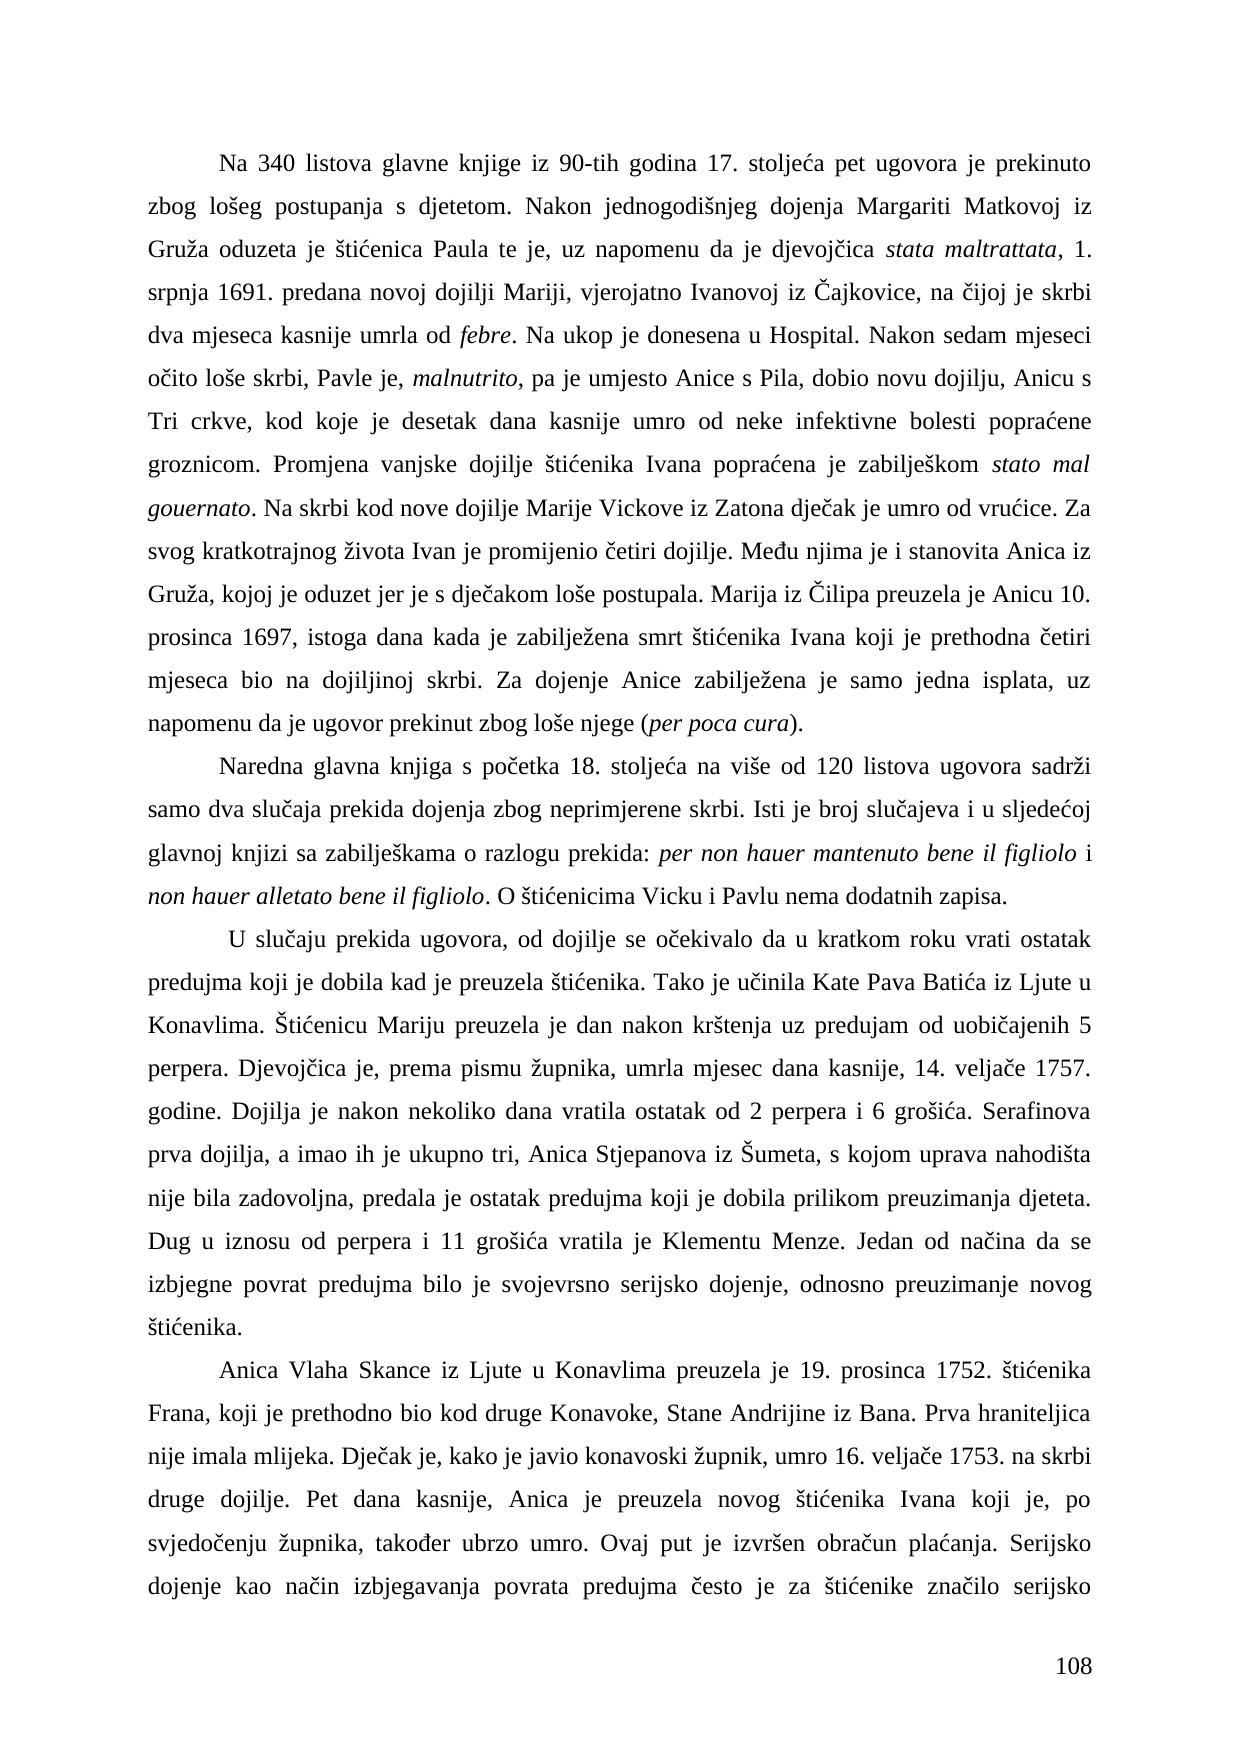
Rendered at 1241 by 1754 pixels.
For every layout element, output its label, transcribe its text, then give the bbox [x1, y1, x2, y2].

text U slučaju prekida ugovora, od dojilje se očekivalo da u kratkom roku vrati ostatak predujma koji je dobila kad je preuzela štićenika. Tako je učinila Kate Pava Batića iz Ljute u Konavlima. Štićenicu Mariju preuzela je dan nakon krštenja uz predujam od uobičajenih 5 perpera. Djevojčica je, prema pismu župnika, umrla mjesec dana kasnije, 14. veljače 1757. godine. Dojilja je nakon nekoliko dana vratila ostatak od 2 perpera i 6 grošića. Serafinova prva dojilja, a imao ih je ukupno tri, Anica Stjepanova iz Šumeta, s kojom uprava nahodišta nije bila zadovoljna, predala je ostatak predujma koji je dobila prilikom preuzimanja djeteta. Dug u iznosu od perpera i 11 grošića vratila je Klementu Menze. Jedan od načina da se izbjegne povrat predujma bilo je svojevrsno serijsko dojenje, odnosno preuzimanje novog štićenika. [148, 924, 1092, 1341]
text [148, 1355, 1092, 1599]
text Naredna glavna knjiga s početka 18. stoljeća na više od 120 listova ugovora sadrži samo dva slučaja prekida dojenja zbog neprimjerene skrbi. Isti je broj slučajeva i u sljedećoj glavnoj knjizi sa zabilješkama o razlogu prekida: per non hauer mantenuto bene il figliolo i non hauer alletato bene il figliolo. O štićenicima Vicku i Pavlu nema dodatnih zapisa. [148, 751, 1092, 909]
text Na 340 listova glavne knjige iz 90-tih godina 17. stoljeća pet ugovora je prekinuto zbog lošeg postupanja s djetetom. Nakon jednogodišnjeg dojenja Margariti Matkovoj iz Gruža oduzeta je štićenica Paula te je, uz napomenu da je djevojčica stata maltrattata, 1. srpnja 1691. predana novoj dojilji Mariji, vjerojatno Ivanovoj iz Čajkovice, na čijoj je skrbi dva mjeseca kasnije umrla od febre. Na ukop je donesena u Hospital. Nakon sedam mjeseci očito loše skrbi, Pavle je, malnutrito, pa je umjesto Anice s Pila, dobio novu dojilju, Anicu s Tri crkve, kod koje je desetak dana kasnije umro od neke infektivne bolesti popraćene groznicom. Promjena vanjske dojilje štićenika Ivana popraćena je zabilješkom stato mal gouernato. Na skrbi kod nove dojilje Marije Vickove iz Zatona dječak je umro od vrućice. Za svog kratkotrajnog života Ivan je promijenio četiri dojilje. Među njima je i stanovita Anica iz Gruža, kojoj je oduzet jer je s dječakom loše postupala. Marija iz Čilipa preuzela je Anicu 10. prosinca 1697, istoga dana kada je zabilježena smrt štićenika Ivana koji je prethodna četiri mjeseca bio na dojiljinoj skrbi. Za dojenje Anice zabilježena je samo jedna isplata, uz napomenu da je ugovor prekinut zbog loše njege (per poca cura). [148, 148, 1092, 737]
